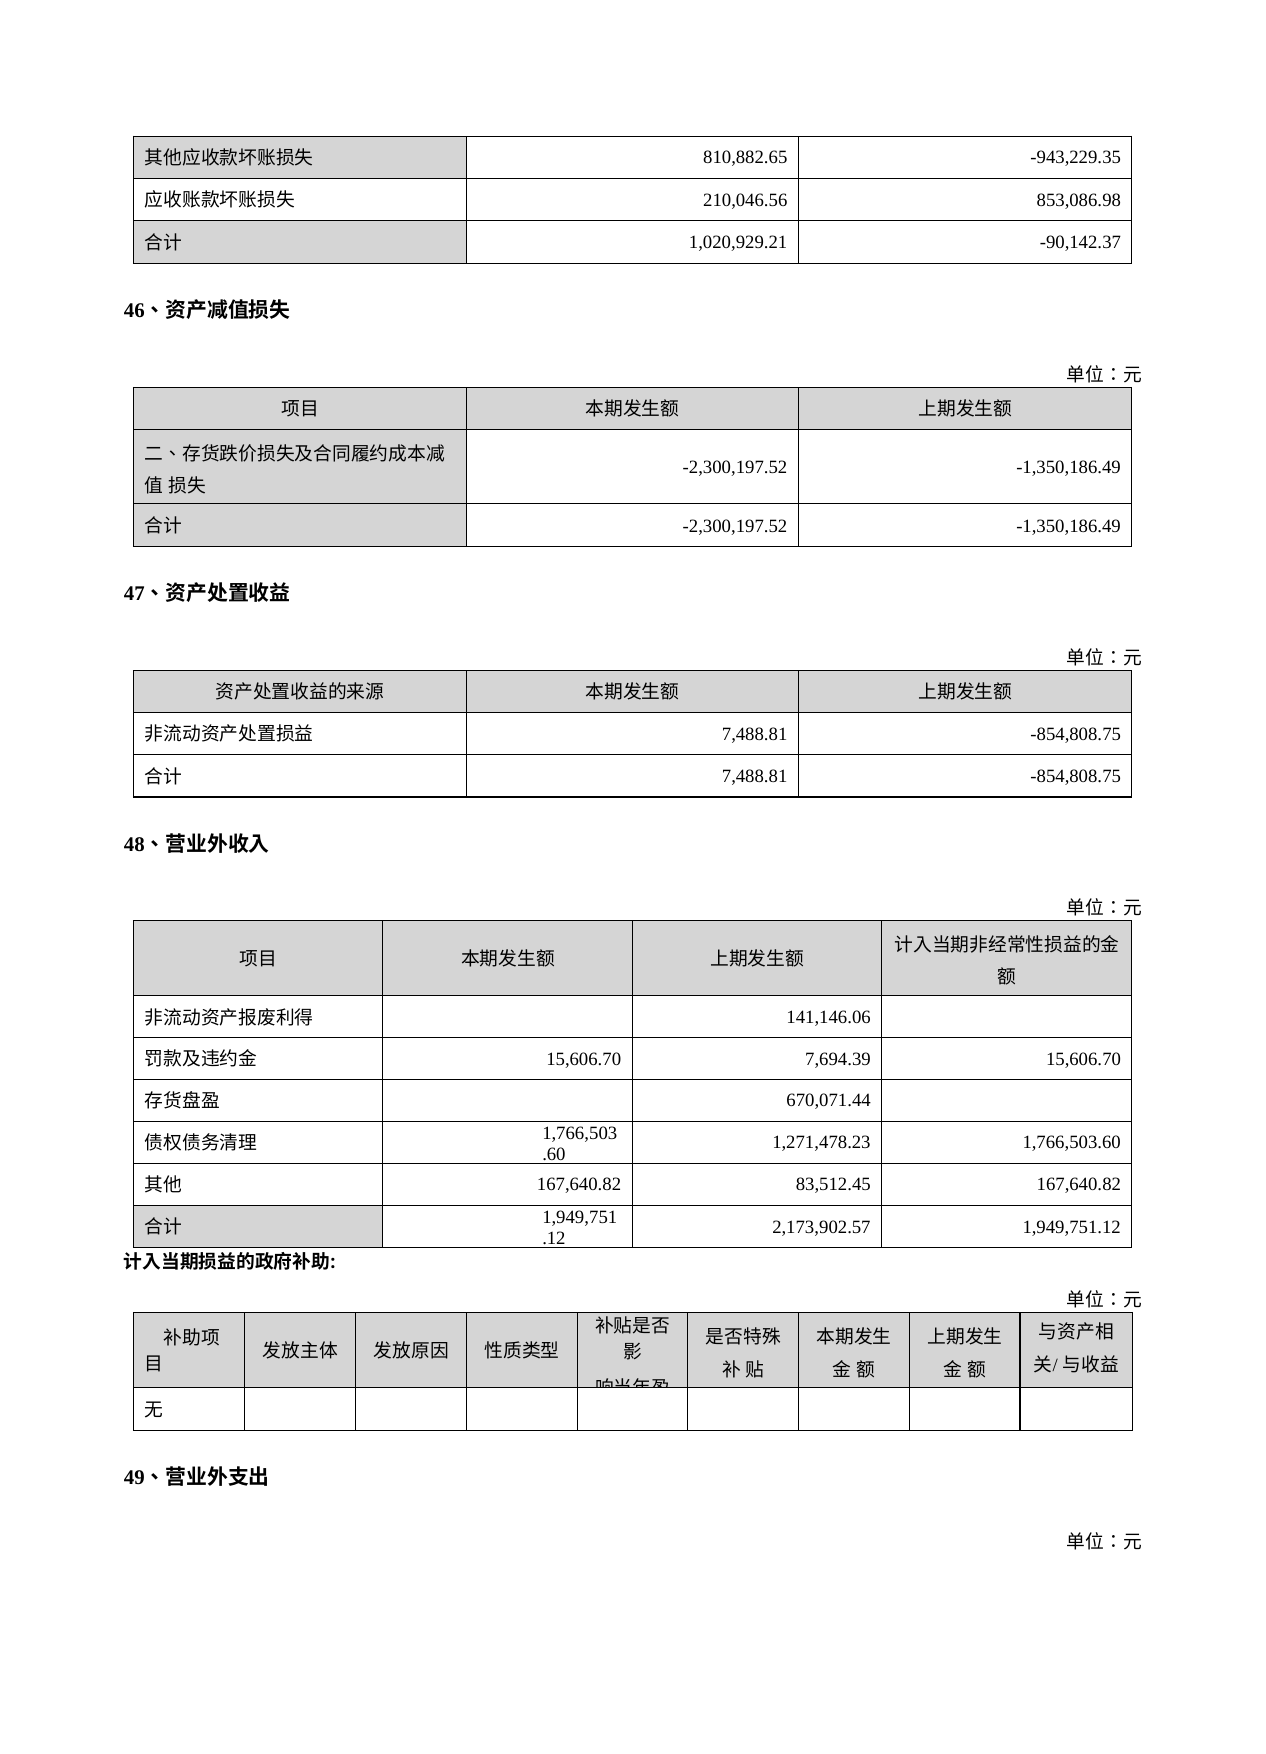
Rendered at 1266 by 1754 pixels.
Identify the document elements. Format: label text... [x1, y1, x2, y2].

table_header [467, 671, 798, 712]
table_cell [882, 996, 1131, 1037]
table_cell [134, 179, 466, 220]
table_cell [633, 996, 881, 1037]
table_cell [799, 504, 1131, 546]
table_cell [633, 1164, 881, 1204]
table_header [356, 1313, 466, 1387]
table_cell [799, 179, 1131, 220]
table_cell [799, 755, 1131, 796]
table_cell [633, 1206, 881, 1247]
text 单位：元 [124, 644, 1142, 670]
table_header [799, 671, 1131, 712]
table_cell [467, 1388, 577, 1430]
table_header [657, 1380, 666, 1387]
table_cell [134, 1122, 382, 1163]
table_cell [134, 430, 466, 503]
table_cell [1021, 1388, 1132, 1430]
text 计入当期损益的政府补助: [124, 1248, 1142, 1274]
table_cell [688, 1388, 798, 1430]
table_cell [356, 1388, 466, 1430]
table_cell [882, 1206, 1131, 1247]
text 单位：元 [124, 1286, 1142, 1312]
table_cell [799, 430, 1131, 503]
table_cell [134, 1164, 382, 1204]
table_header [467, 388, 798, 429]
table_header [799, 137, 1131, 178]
text 单位：元 [124, 361, 1142, 387]
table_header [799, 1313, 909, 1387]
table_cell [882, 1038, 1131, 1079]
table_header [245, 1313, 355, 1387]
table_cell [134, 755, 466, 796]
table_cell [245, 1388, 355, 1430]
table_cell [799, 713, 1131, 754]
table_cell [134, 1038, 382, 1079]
text 单位：元 [124, 895, 1142, 920]
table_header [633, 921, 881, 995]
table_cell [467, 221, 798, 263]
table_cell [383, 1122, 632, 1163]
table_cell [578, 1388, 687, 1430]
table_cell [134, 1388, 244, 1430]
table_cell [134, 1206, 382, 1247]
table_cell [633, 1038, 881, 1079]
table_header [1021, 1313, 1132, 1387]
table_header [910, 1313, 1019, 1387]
subtitle 48、营业外收入 [124, 829, 1142, 857]
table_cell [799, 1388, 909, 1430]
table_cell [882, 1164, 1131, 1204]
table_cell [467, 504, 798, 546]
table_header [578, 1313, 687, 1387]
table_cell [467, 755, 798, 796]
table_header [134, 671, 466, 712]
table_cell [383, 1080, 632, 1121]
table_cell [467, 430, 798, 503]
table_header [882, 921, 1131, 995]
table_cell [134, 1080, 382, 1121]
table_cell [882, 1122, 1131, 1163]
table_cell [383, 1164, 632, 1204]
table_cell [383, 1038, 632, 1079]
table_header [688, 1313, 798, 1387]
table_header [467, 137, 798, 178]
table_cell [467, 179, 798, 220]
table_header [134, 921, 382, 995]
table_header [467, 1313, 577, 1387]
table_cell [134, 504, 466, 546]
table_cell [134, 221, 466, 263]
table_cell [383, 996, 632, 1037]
subtitle 49、营业外支出 [124, 1462, 1142, 1491]
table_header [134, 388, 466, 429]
text 单位：元 [124, 1528, 1142, 1553]
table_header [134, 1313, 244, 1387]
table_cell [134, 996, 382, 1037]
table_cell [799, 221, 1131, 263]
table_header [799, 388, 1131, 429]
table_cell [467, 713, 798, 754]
subtitle 46、资产减值损失 [124, 295, 1142, 324]
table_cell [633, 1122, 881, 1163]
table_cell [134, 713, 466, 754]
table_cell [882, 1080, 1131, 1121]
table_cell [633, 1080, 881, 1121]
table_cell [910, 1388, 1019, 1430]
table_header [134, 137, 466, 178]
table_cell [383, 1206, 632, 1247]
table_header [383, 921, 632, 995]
subtitle 47、资产处置收益 [124, 578, 1142, 607]
